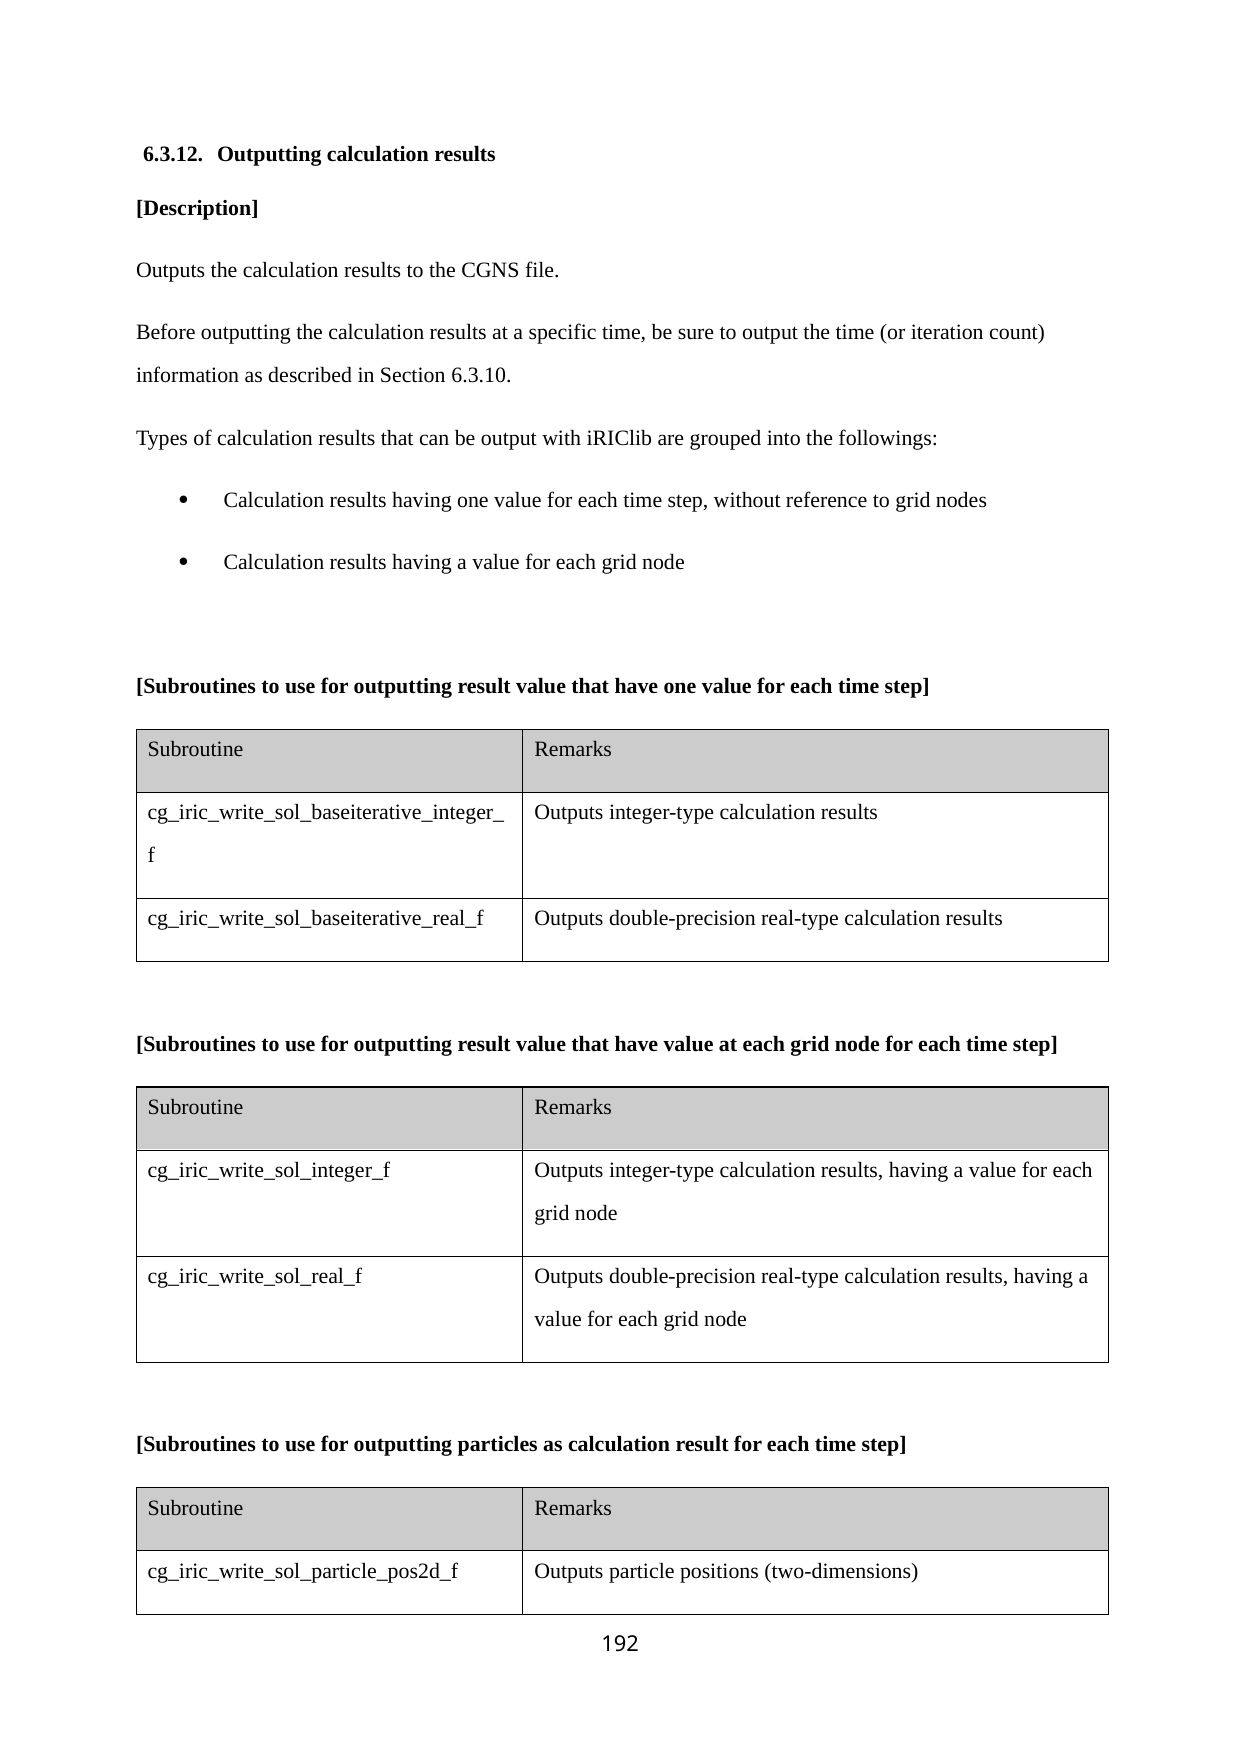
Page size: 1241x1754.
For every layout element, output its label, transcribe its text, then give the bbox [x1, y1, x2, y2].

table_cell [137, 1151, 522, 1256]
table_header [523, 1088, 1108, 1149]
text [Description] [136, 189, 1104, 226]
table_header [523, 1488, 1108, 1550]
subtitle Outputting calculation results [143, 135, 1104, 173]
list Calculation results having one value for each time step, without reference to grid nodes [179, 480, 1104, 518]
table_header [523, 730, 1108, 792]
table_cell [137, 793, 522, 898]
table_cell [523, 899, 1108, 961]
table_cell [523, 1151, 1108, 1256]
text [Subroutines to use for outputting result value that have value at each grid node for each time step] [136, 1024, 1104, 1062]
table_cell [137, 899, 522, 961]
text [Subroutines to use for outputting result value that have one value for each time step] [136, 667, 1104, 704]
text [Subroutines to use for outputting particles as calculation result for each time step] [136, 1425, 1104, 1463]
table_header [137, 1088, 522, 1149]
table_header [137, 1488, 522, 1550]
text Outputs the calculation results to the CGNS file. [136, 251, 1104, 288]
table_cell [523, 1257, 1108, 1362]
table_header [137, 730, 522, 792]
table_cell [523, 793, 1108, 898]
text Types of calculation results that can be output with iRIClib are grouped into the followings: [136, 418, 1104, 456]
list Calculation results having a value for each grid node [179, 542, 1104, 580]
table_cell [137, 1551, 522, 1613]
text Before outputting the calculation results at a specific time, be sure to output the time (or iteration count) information as described in Section 6.3.10. [136, 313, 1104, 394]
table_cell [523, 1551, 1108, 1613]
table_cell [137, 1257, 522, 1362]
